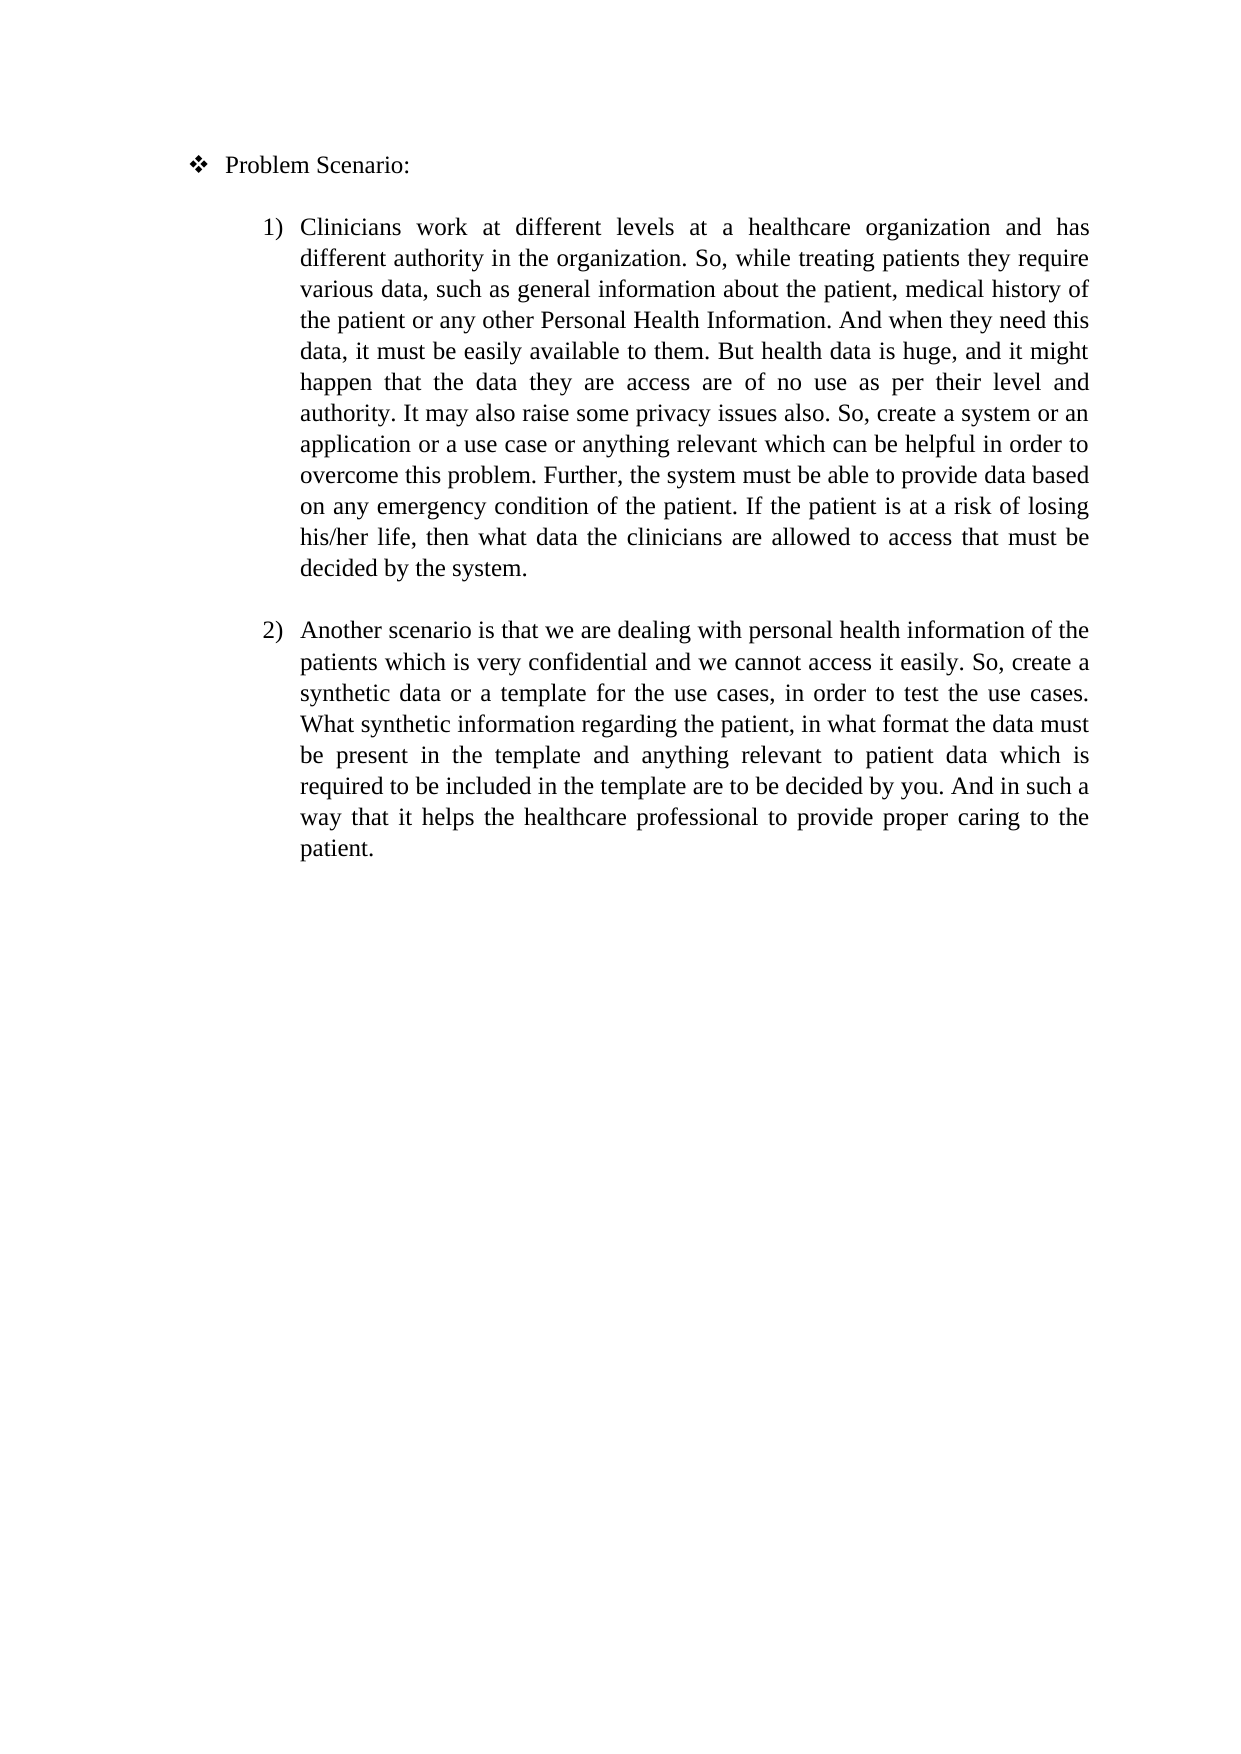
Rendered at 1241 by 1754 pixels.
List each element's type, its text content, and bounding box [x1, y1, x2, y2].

list Clinicians work at different levels at a healthcare organization and has different authority in the organization. So, while treating patients they require various data, such as general information about the patient, medical history of the patient or any other Personal Health Information. And when they need this data, it must be easily available to them. But health data is huge, and it might happen that the data they are access are of no use as per their level and authority. It may also raise some privacy issues also. So, create a system or an application or a use case or anything relevant which can be helpful in order to overcome this problem. Further, the system must be able to provide data based on any emergency condition of the patient. If the patient is at a risk of losing his/her life, then what data the clinicians are allowed to access that must be decided by the system. [262, 212, 1090, 582]
list Problem Scenario: [187, 150, 1090, 179]
list Another scenario is that we are dealing with personal health information of the patients which is very confidential and we cannot access it easily. So, create a synthetic data or a template for the use cases, in order to test the use cases. What synthetic information regarding the patient, in what format the data must be present in the template and anything relevant to patient data which is required to be included in the template are to be decided by you. And in such a way that it helps the healthcare professional to provide proper caring to the patient. [262, 616, 1090, 862]
